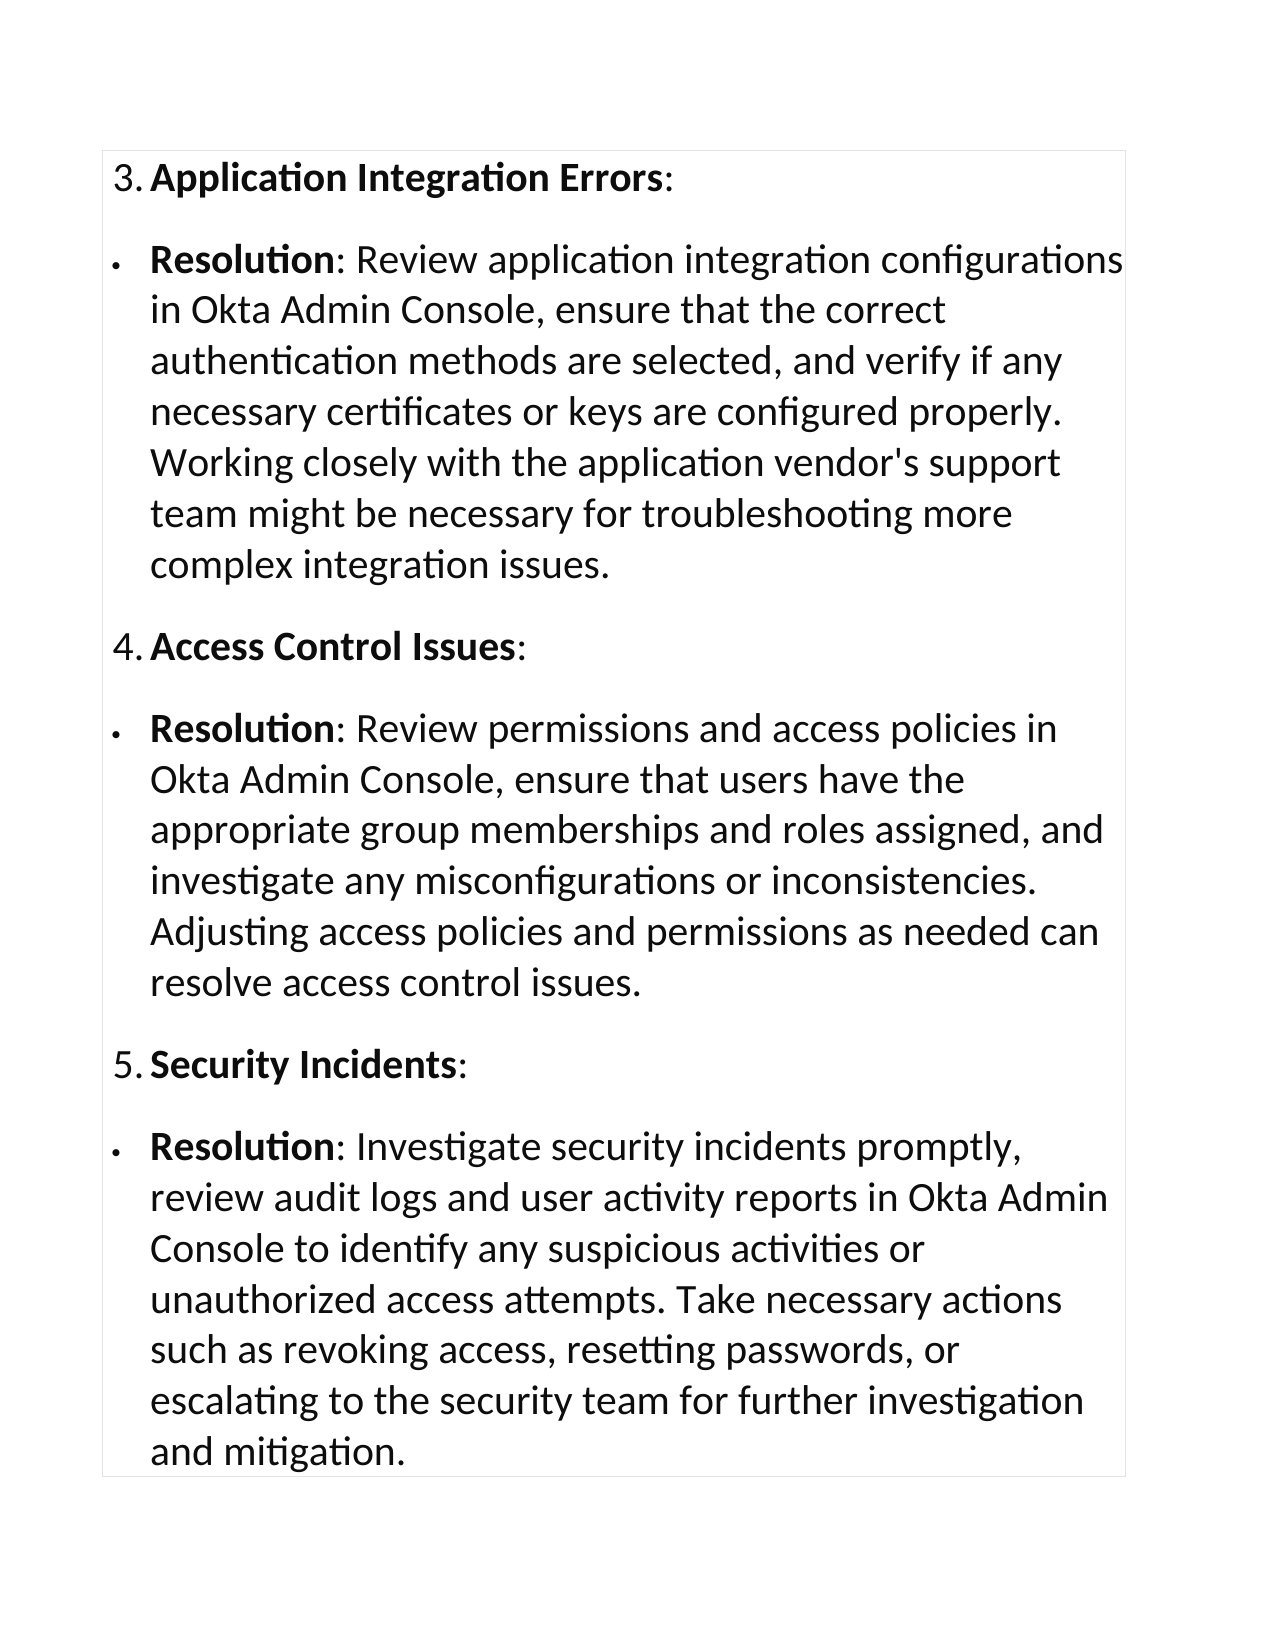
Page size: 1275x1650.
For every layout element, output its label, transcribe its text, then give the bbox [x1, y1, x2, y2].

list Access Control Issues: [103, 619, 1125, 671]
list Resolution: Investigate security incidents promptly, review audit logs and user activity reports in Okta Admin Console to identify any suspicious activities or unauthorized access attempts. Take necessary actions such as revoking access, resetting passwords, or escalating to the security team for further investigation and mitigation. [103, 1119, 1125, 1476]
list Resolution: Review application integration configurations in Okta Admin Console, ensure that the correct authentication methods are selected, and verify if any necessary certificates or keys are configured properly. Working closely with the application vendor's support team might be necessary for troubleshooting more complex integration issues. [103, 232, 1125, 588]
list Resolution: Review permissions and access policies in Okta Admin Console, ensure that users have the appropriate group memberships and roles assigned, and investigate any misconfigurations or inconsistencies. Adjusting access policies and permissions as needed can resolve access control issues. [103, 701, 1125, 1007]
list Security Incidents: [103, 1037, 1125, 1089]
list Application Integration Errors: [103, 151, 1125, 201]
